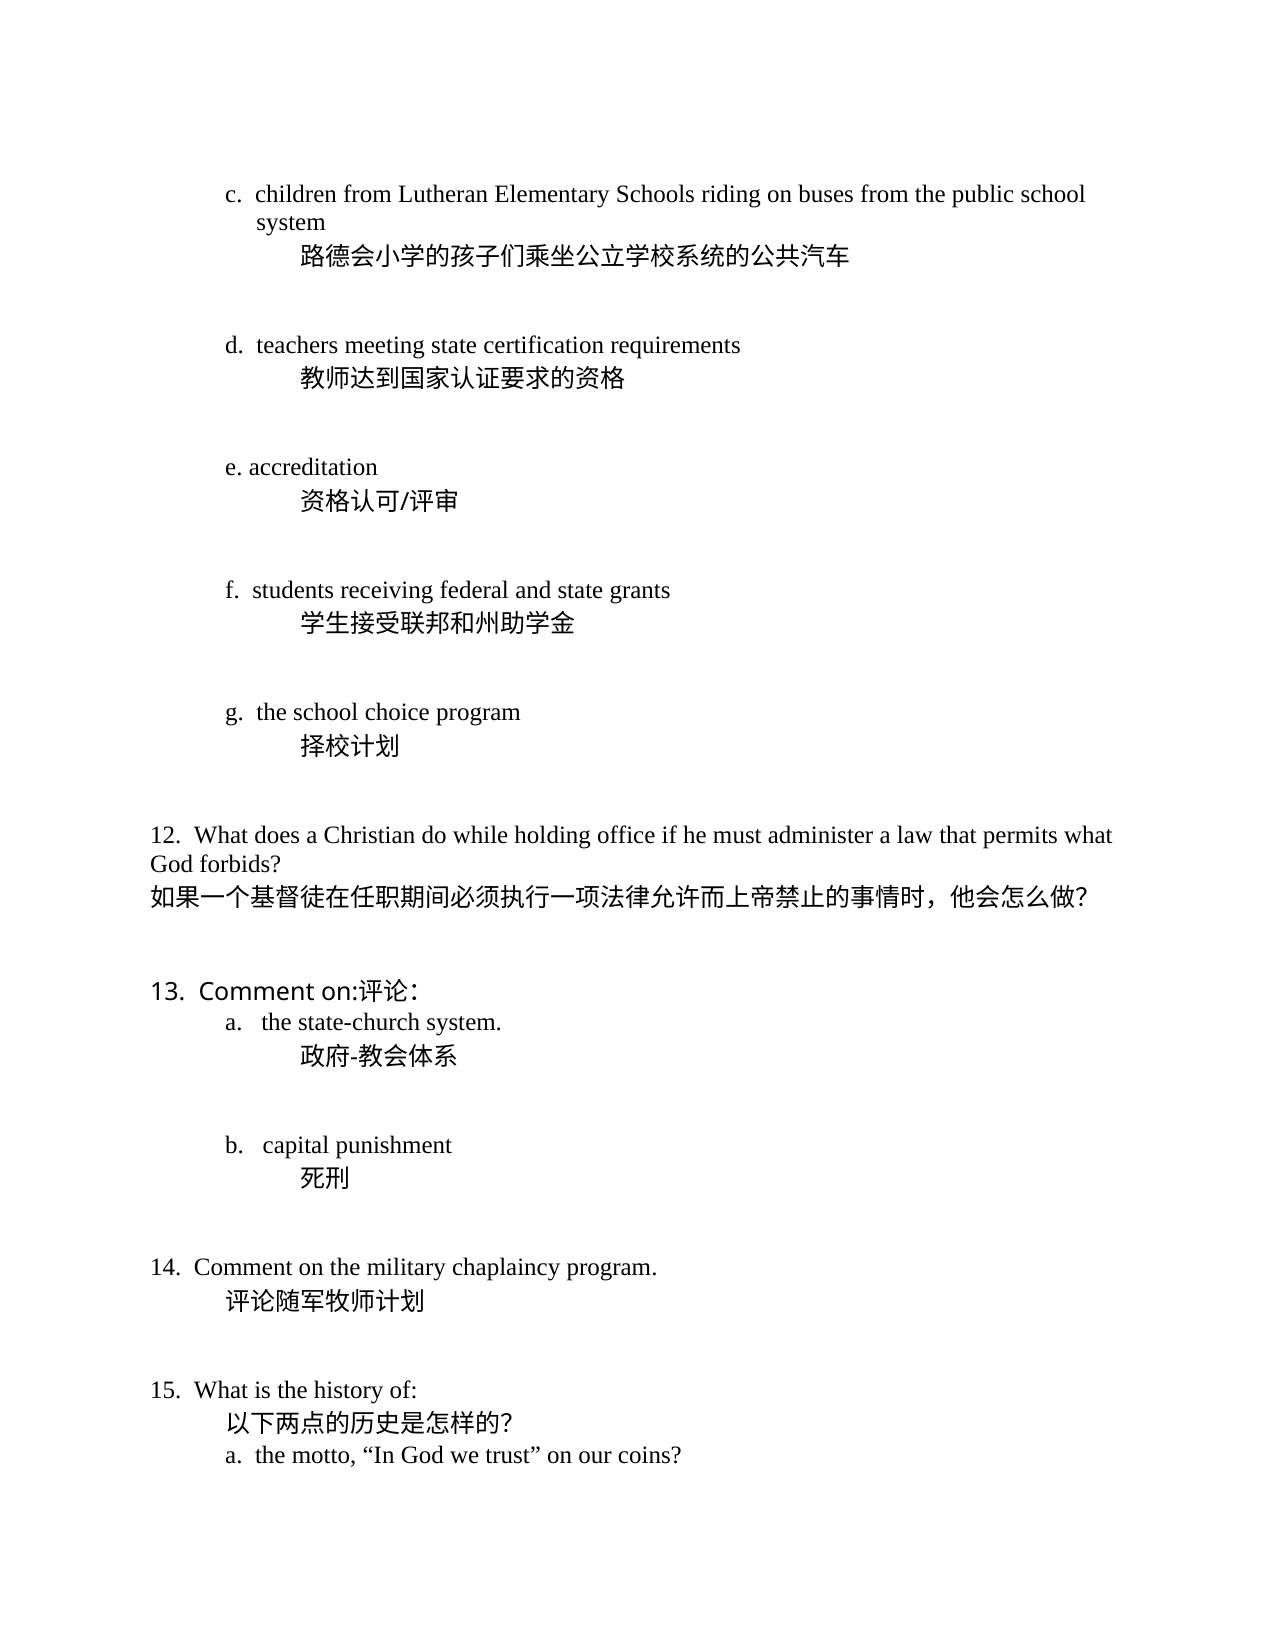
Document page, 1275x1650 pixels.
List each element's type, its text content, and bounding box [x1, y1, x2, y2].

text 15. What is the history of: [150, 1375, 1125, 1404]
text f. students receiving federal and state grants [150, 575, 1125, 604]
text g. the school choice program [150, 697, 1125, 726]
text a. the motto, “In God we trust” on our coins? [150, 1440, 1125, 1469]
text b. capital punishment [150, 1130, 1125, 1159]
text d. teachers meeting state certification requirements [150, 330, 1125, 359]
text c. children from Lutheran Elementary Schools riding on buses from the public school [150, 179, 1125, 207]
text system [150, 207, 1125, 236]
text e. accreditation [150, 452, 1125, 481]
text 14. Comment on the military chaplaincy program. [150, 1252, 1125, 1281]
text a. the state-church system. [150, 1007, 1125, 1036]
text 12. What does a Christian do while holding office if he must administer a law that permits what God forbids? [150, 820, 1125, 877]
